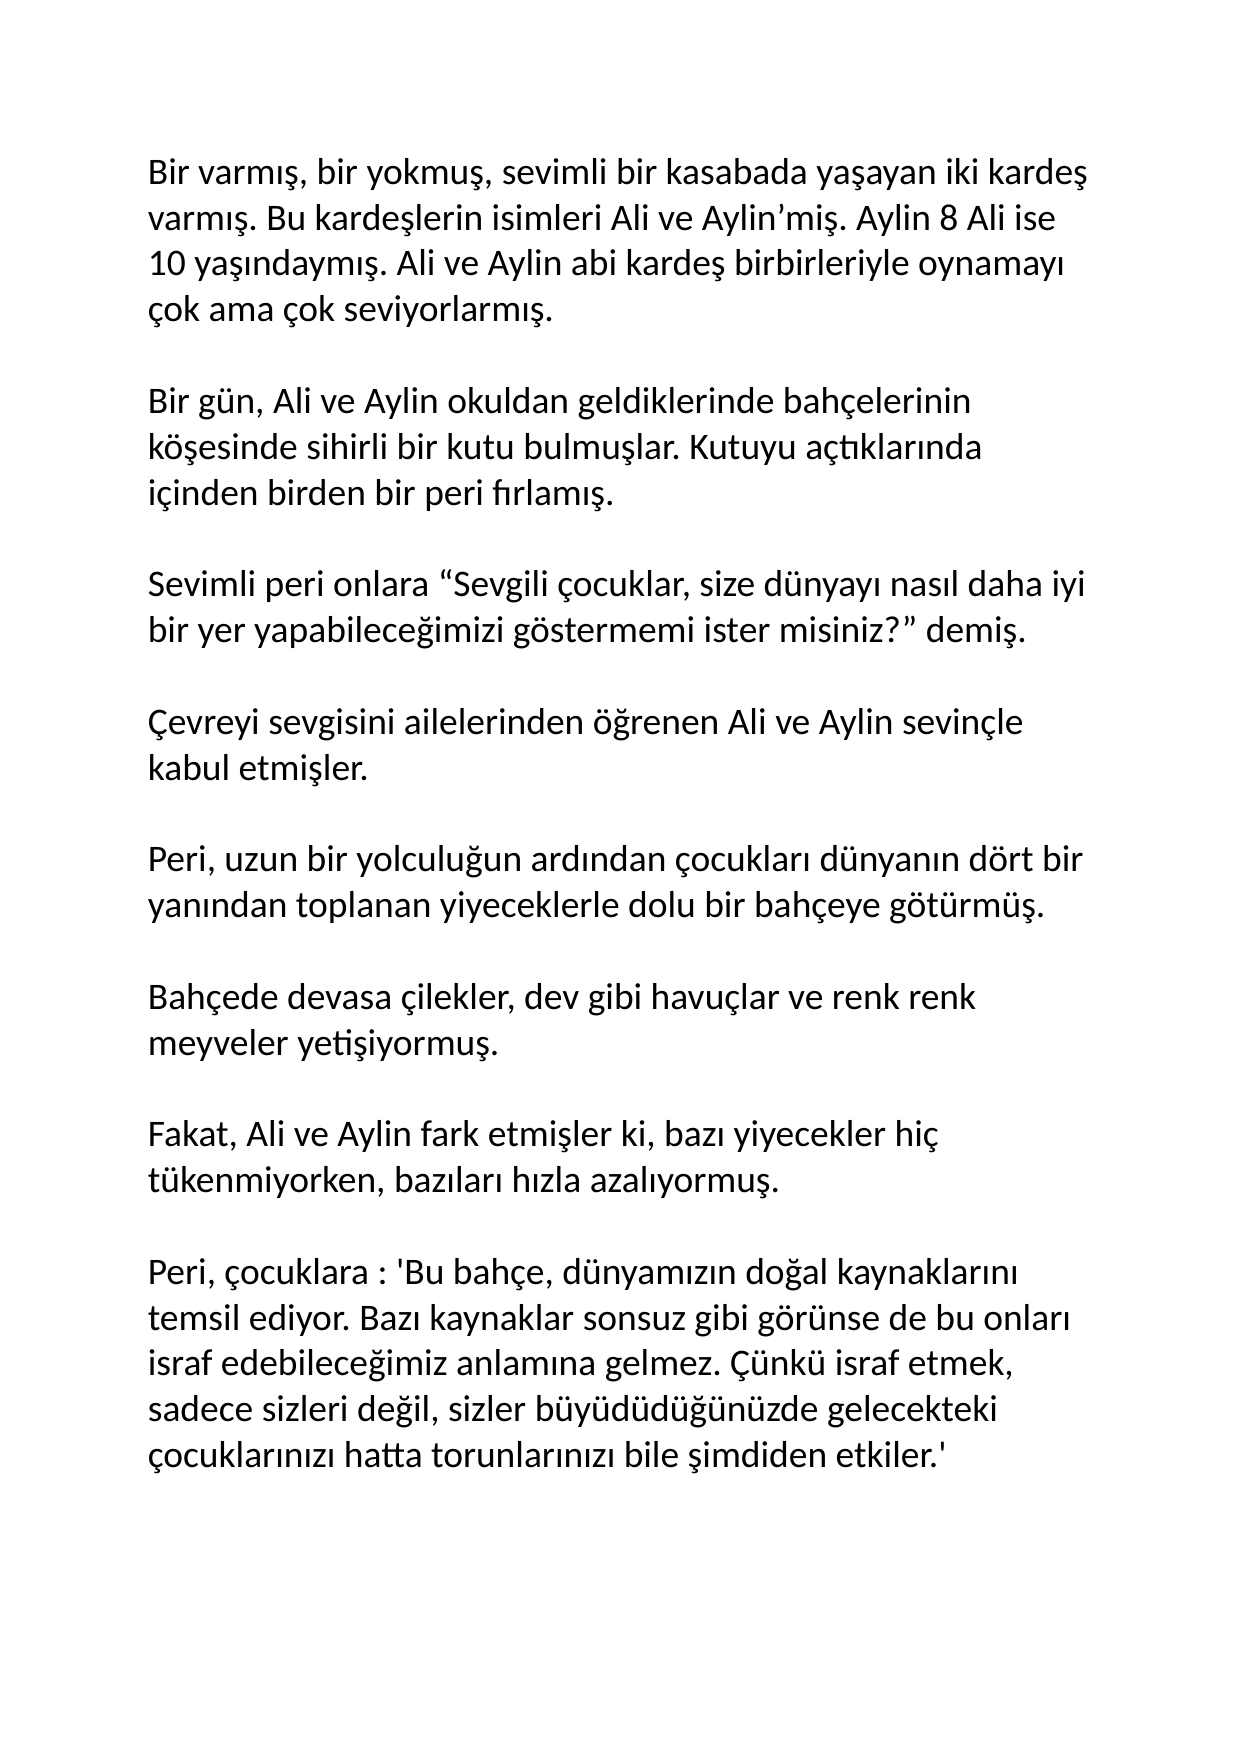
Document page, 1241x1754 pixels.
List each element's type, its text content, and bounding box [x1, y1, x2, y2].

text Peri, uzun bir yolculuğun ardından çocukları dünyanın dört bir yanından toplanan yiyeceklerle dolu bir bahçeye götürmüş. [148, 835, 1093, 927]
text Fakat, Ali ve Aylin fark etmişler ki, bazı yiyecekler hiç tükenmiyorken, bazıları hızla azalıyormuş. [148, 1110, 1093, 1202]
text Bir varmış, bir yokmuş, sevimli bir kasabada yaşayan iki kardeş varmış. Bu kardeşlerin isimleri Ali ve Aylin’miş. Aylin 8 Ali ise 10 yaşındaymış. Ali ve Aylin abi kardeş birbirleriyle oynamayı çok ama çok seviyorlarmış. [148, 148, 1093, 331]
text Bir gün, Ali ve Aylin okuldan geldiklerinde bahçelerinin köşesinde sihirli bir kutu bulmuşlar. Kutuyu açtıklarında içinden birden bir peri fırlamış. [148, 377, 1093, 514]
text Sevimli peri onlara “Sevgili çocuklar, size dünyayı nasıl daha iyi bir yer yapabileceğimizi göstermemi ister misiniz?” demiş. [148, 560, 1093, 652]
text Bahçede devasa çilekler, dev gibi havuçlar ve renk renk meyveler yetişiyormuş. [148, 973, 1093, 1064]
text Çevreyi sevgisini ailelerinden öğrenen Ali ve Aylin sevinçle kabul etmişler. [148, 698, 1093, 789]
text Peri, çocuklara : 'Bu bahçe, dünyamızın doğal kaynaklarını temsil ediyor. Bazı kaynaklar sonsuz gibi görünse de bu onları israf edebileceğimiz anlamına gelmez. Çünkü israf etmek, sadece sizleri değil, sizler büyüdüdüğünüzde gelecekteki çocuklarınızı hatta torunlarınızı bile şimdiden etkiler.' [148, 1248, 1093, 1477]
